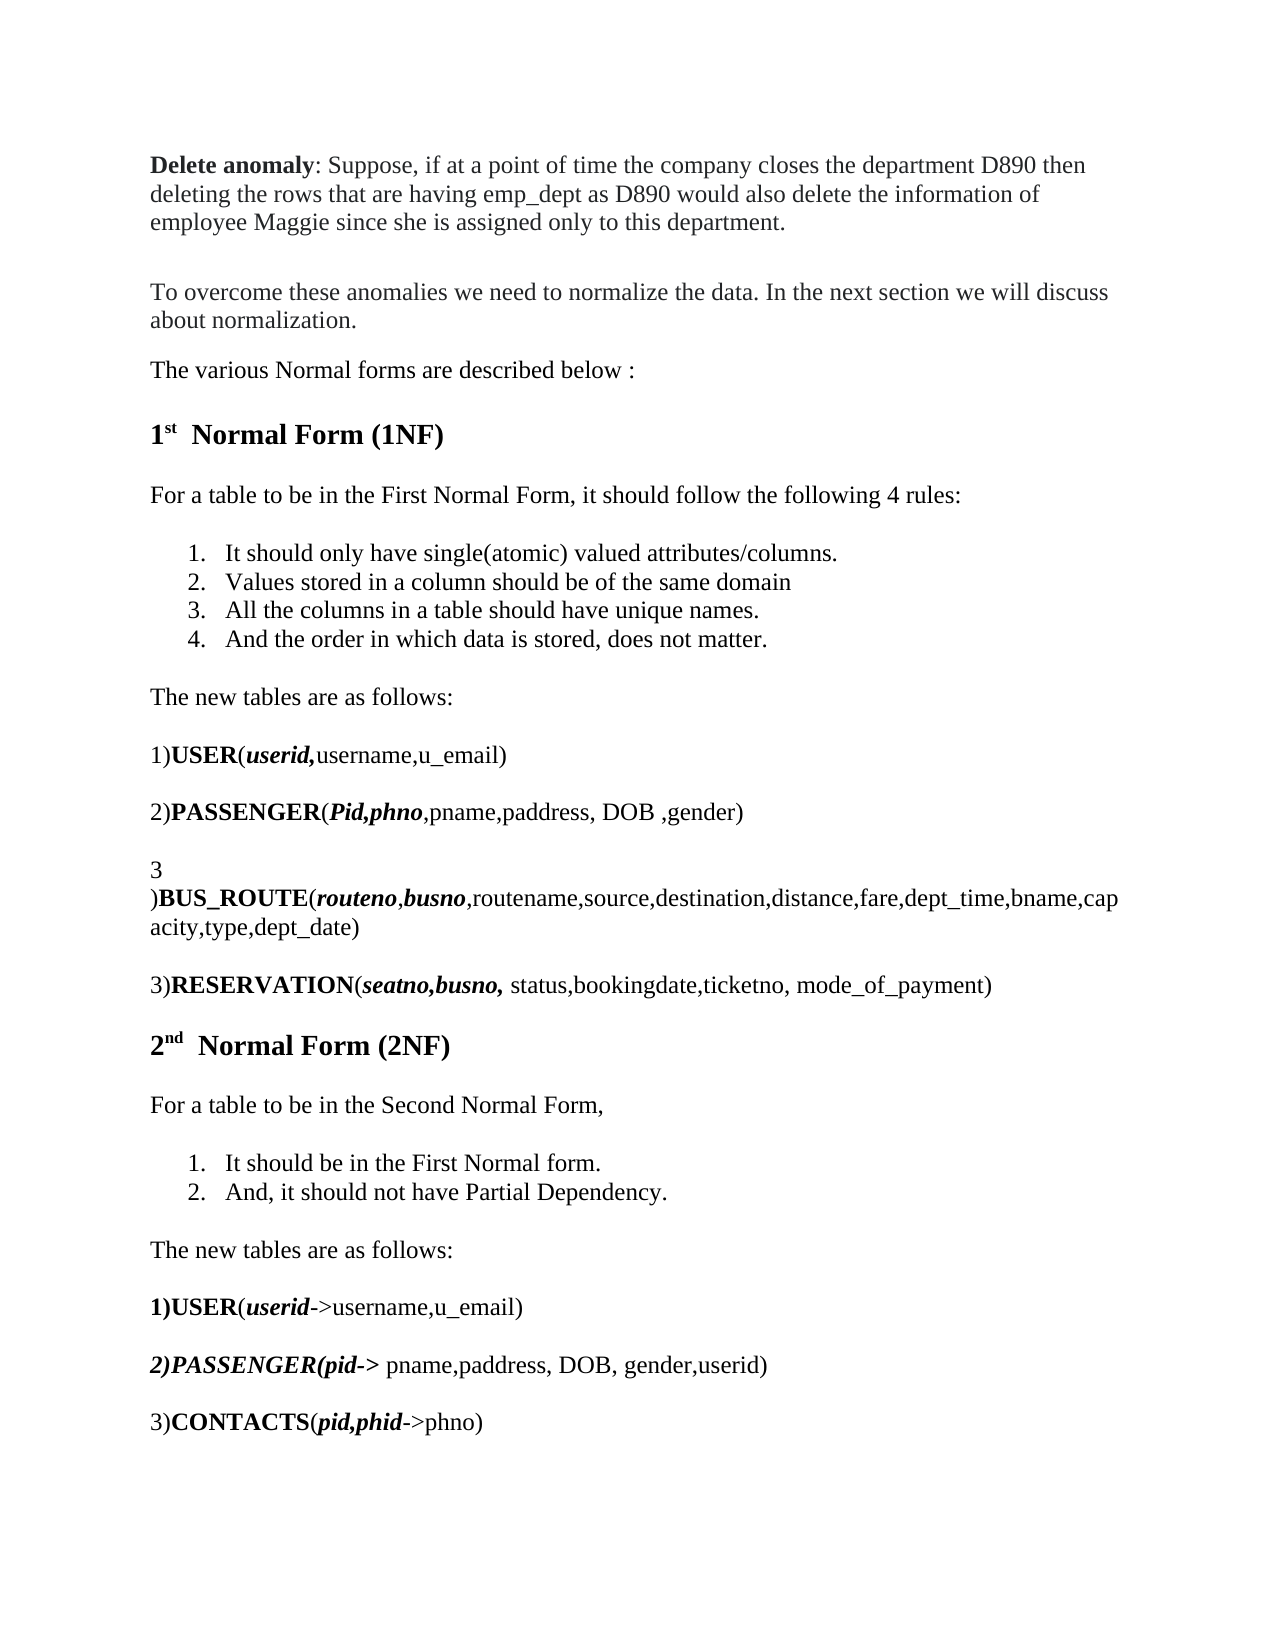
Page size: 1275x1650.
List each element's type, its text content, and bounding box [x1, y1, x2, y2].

list It should only have single(atomic) valued attributes/columns. [187, 538, 1125, 567]
text Delete anomaly: Suppose, if at a point of time the company closes the department D890 then deleting the rows that are having emp_dept as D890 would also delete the information of employee Maggie since she is assigned only to this department. [150, 150, 1125, 236]
text The new tables are as follows: [150, 682, 1125, 711]
text 3)BUS_ROUTE(routeno,busno,routename,source,destination,distance,fare,dept_time,bname,capacity,type,dept_date) [150, 855, 1125, 941]
text 2nd Normal Form (2NF) [150, 1028, 1125, 1061]
text The various Normal forms are described below : [150, 355, 1125, 384]
list And the order in which data is stored, does not matter. [187, 624, 1125, 653]
text 3)RESERVATION(seatno,busno, status,bookingdate,ticketno, mode_of_payment) [150, 970, 1125, 998]
list It should be in the First Normal form. [187, 1148, 1125, 1177]
text 1)USER(userid->username,u_email) [150, 1292, 1125, 1321]
list Values stored in a column should be of the same domain [187, 567, 1125, 596]
text 2)PASSENGER(Pid,phno,pname,paddress, DOB ,gender) [150, 797, 1125, 826]
text 2)PASSENGER(pid-> pname,paddress, DOB, gender,userid) [150, 1350, 1125, 1379]
text The new tables are as follows: [150, 1235, 1125, 1264]
text To overcome these anomalies we need to normalize the data. In the next section we will discuss about normalization. [357, 277, 1125, 334]
text 1st Normal Form (1NF) [150, 417, 1125, 451]
list And, it should not have Partial Dependency. [187, 1177, 1125, 1206]
text 3)CONTACTS(pid,phid->phno) [150, 1407, 1125, 1436]
text For a table to be in the Second Normal Form, [150, 1090, 1125, 1119]
list All the columns in a table should have unique names. [187, 596, 1125, 624]
text 1)USER(userid,username,u_email) [150, 740, 1125, 768]
text For a table to be in the First Normal Form, it should follow the following 4 rules: [150, 480, 1125, 509]
